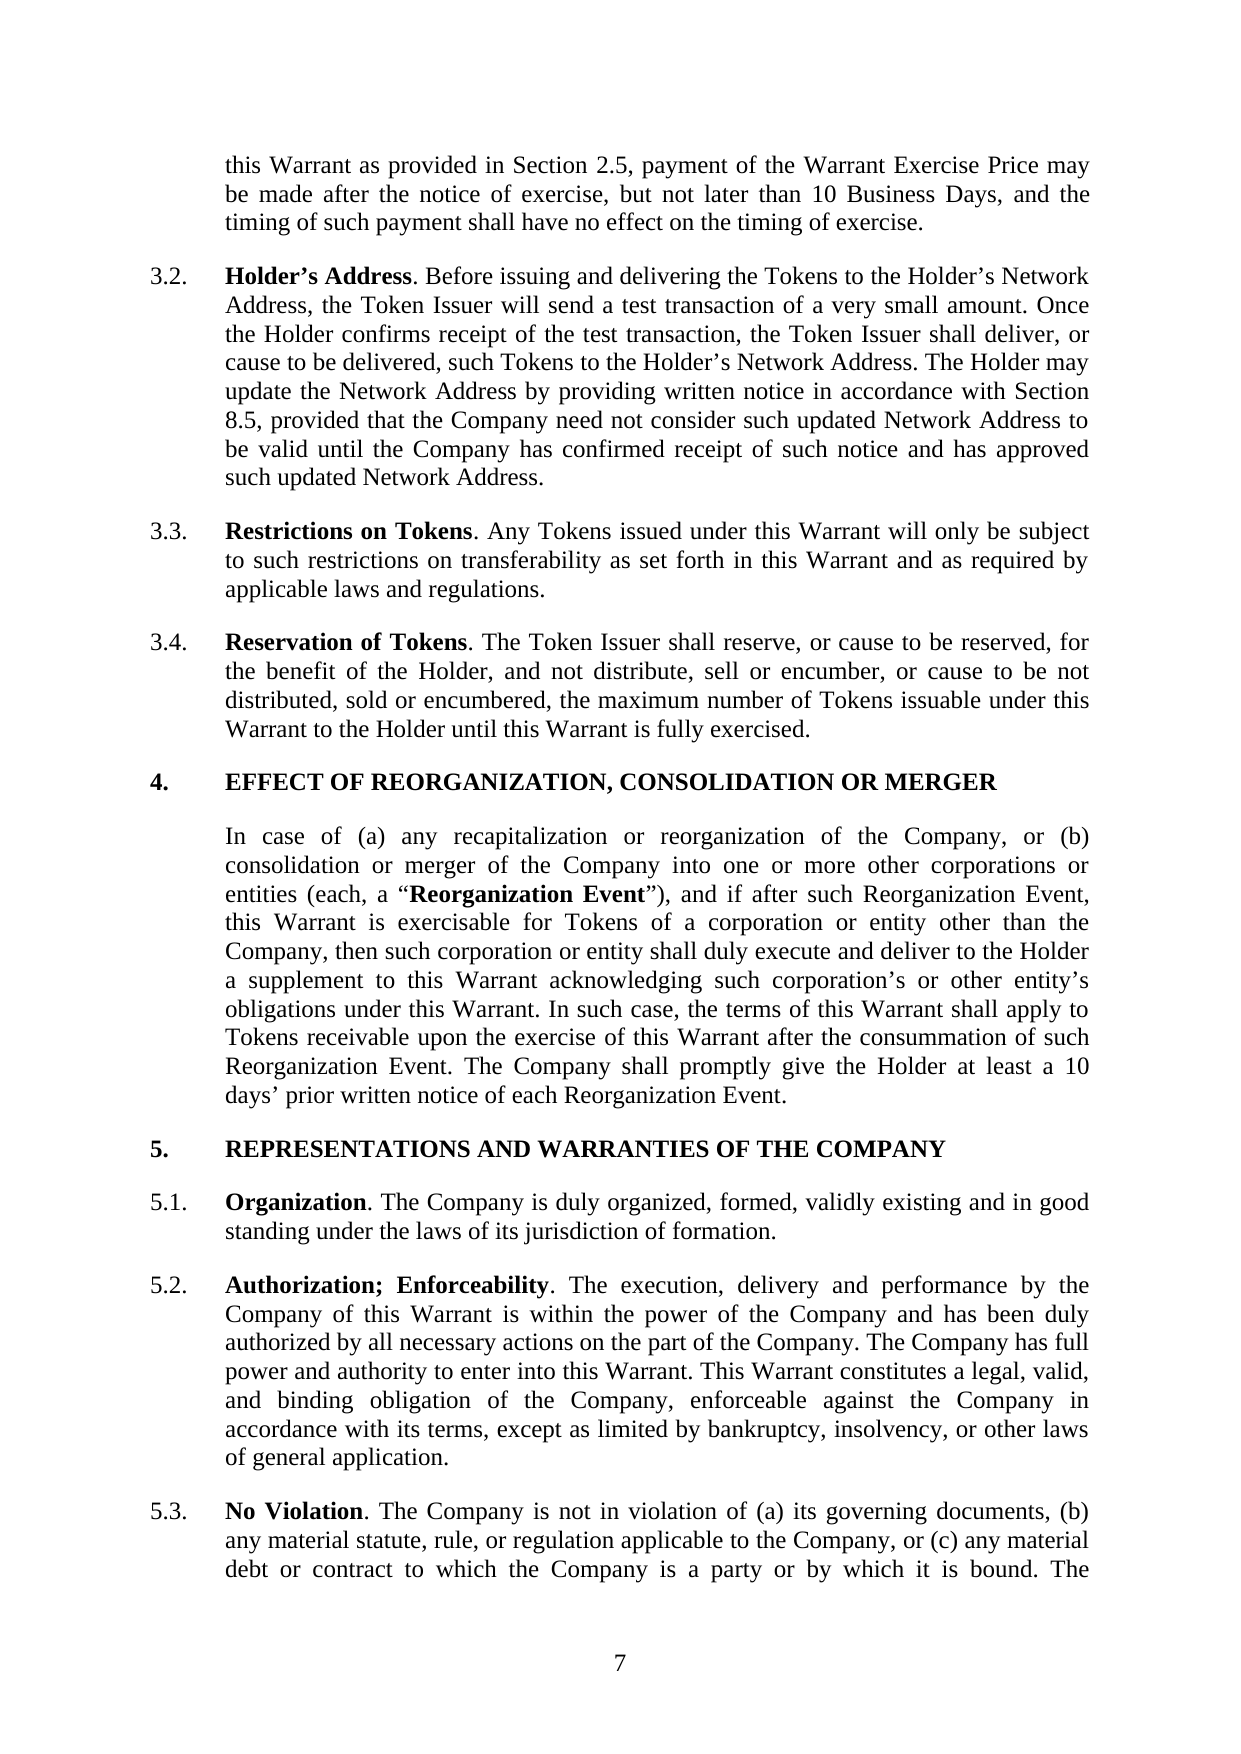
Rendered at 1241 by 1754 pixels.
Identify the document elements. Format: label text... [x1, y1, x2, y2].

subtitle Holder’s Address. Before issuing and delivering the Tokens to the Holder’s Network Address, the Token Issuer will send a test transaction of a very small amount. Once the Holder confirms receipt of the test transaction, the Token Issuer shall deliver, or cause to be delivered, such Tokens to the Holder’s Network Address. The Holder may update the Network Address by providing written notice in accordance with Section 8.5, provided that the Company need not consider such updated Network Address to be valid until the Company has confirmed receipt of such notice and has approved such updated Network Address. [150, 261, 1090, 491]
subtitle REPRESENTATIONS AND WARRANTIES OF THE COMPANY [150, 1134, 1090, 1162]
subtitle Authorization; Enforceability. The execution, delivery and performance by the Company of this Warrant is within the power of the Company and has been duly authorized by all necessary actions on the part of the Company. The Company has full power and authority to enter into this Warrant. This Warrant constitutes a legal, valid, and binding obligation of the Company, enforceable against the Company in accordance with its terms, except as limited by bankruptcy, insolvency, or other laws of general application. [150, 1270, 1090, 1471]
subtitle Reservation of Tokens. The Token Issuer shall reserve, or cause to be reserved, for the benefit of the Holder, and not distribute, sell or encumber, or cause to be not distributed, sold or encumbered, the maximum number of Tokens issuable under this Warrant to the Holder until this Warrant is fully exercised. [150, 627, 1090, 742]
subtitle In case of (a) any recapitalization or reorganization of the Company, or (b) consolidation or merger of the Company into one or more other corporations or entities (each, a “Reorganization Event”), and if after such Reorganization Event, this Warrant is exercisable for Tokens of a corporation or entity other than the Company, then such corporation or entity shall duly execute and deliver to the Holder a supplement to this Warrant acknowledging such corporation’s or other entity’s obligations under this Warrant. In such case, the terms of this Warrant shall apply to Tokens receivable upon the exercise of this Warrant after the consummation of such Reorganization Event. The Company shall promptly give the Holder at least a 10 days’ prior written notice of each Reorganization Event. [225, 821, 1090, 1109]
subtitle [150, 1496, 1090, 1582]
subtitle EFFECT OF REORGANIZATION, CONSOLIDATION OR MERGER [150, 767, 1090, 796]
subtitle Restrictions on Tokens. Any Tokens issued under this Warrant will only be subject to such restrictions on transferability as set forth in this Warrant and as required by applicable laws and regulations. [150, 516, 1090, 602]
subtitle Organization. The Company is duly organized, formed, validly existing and in good standing under the laws of its jurisdiction of formation. [150, 1187, 1090, 1245]
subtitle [150, 150, 1090, 236]
